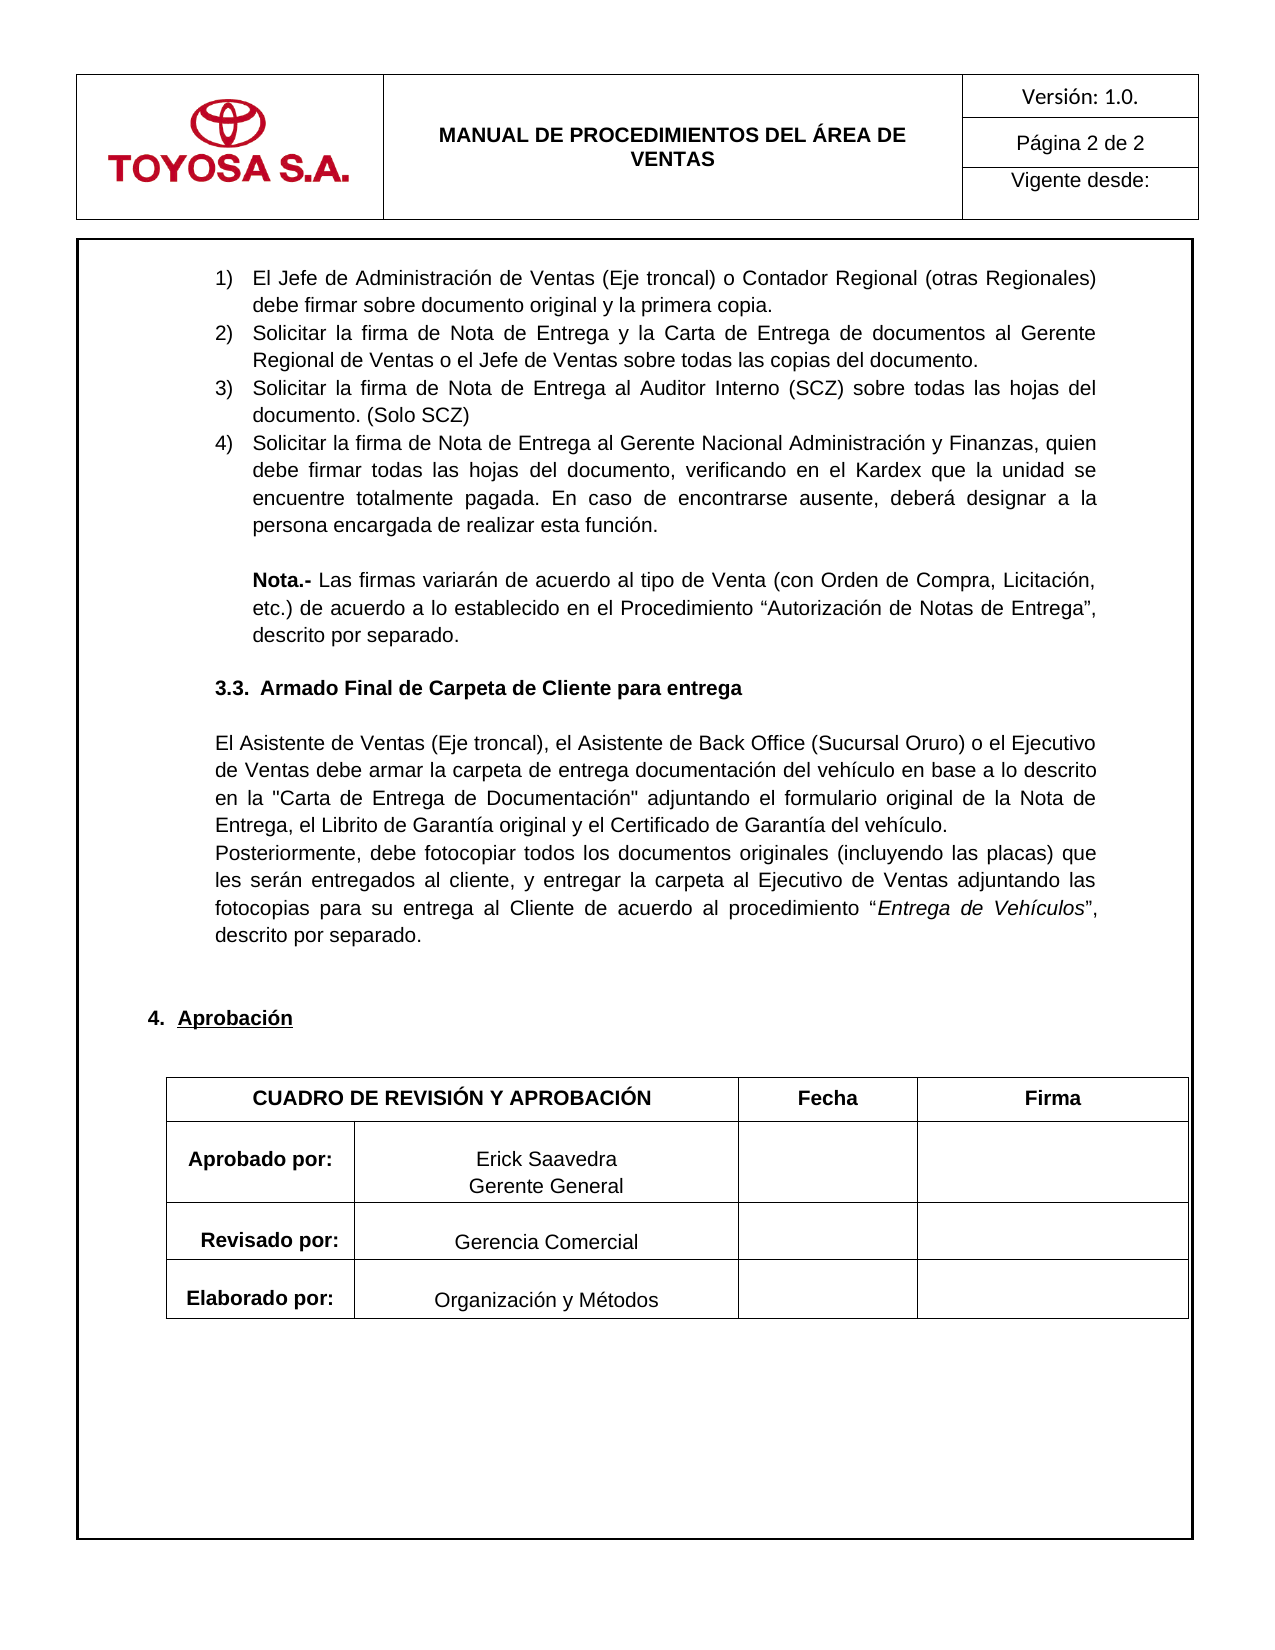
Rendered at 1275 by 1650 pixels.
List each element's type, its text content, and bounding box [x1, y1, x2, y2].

list Solicitar la firma de Nota de Entrega y la Carta de Entrega de documentos al Gerente Regional de Ventas o el Jefe de Ventas sobre todas las copias del documento. [215, 321, 1098, 372]
table_cell [739, 1203, 917, 1259]
list Aprobación [148, 1006, 1098, 1029]
table_cell [739, 1122, 917, 1202]
list El Jefe de Administración de Ventas (Eje troncal) o Contador Regional (otras Regionales) debe firmar sobre documento original y la primera copia. [215, 266, 1098, 317]
table_cell Gerencia Comercial [355, 1203, 738, 1259]
table_cell Erick Saavedra Gerente General [355, 1122, 738, 1202]
table_cell Elaborado por: [167, 1260, 354, 1318]
list Nota.- Las firmas variarán de acuerdo al tipo de Venta (con Orden de Compra, Licitación, etc.) de acuerdo a lo establecido en el Procedimiento “Autorización de Notas de Entrega”, descrito por separado. [252, 568, 1098, 647]
table_cell [739, 1260, 917, 1318]
list El Asistente de Ventas (Eje troncal), el Asistente de Back Office (Sucursal Oruro) o el Ejecutivo de Ventas debe armar la carpeta de entrega documentación del vehículo en base a lo descrito en la "Carta de Entrega de Documentación" adjuntando el formulario original de la Nota de Entrega, el Librito de Garantía original y el Certificado de Garantía del vehículo. [215, 731, 1098, 837]
table_header Firma [918, 1078, 1188, 1121]
table_cell Aprobado por: [167, 1122, 354, 1202]
table_cell [918, 1260, 1188, 1318]
list Solicitar la firma de Nota de Entrega al Auditor Interno (SCZ) sobre todas las hojas del documento. (Solo SCZ) [215, 376, 1098, 427]
table_cell [918, 1122, 1188, 1202]
table_header CUADRO DE REVISIÓN Y APROBACIÓN [167, 1078, 738, 1121]
list Posteriormente, debe fotocopiar todos los documentos originales (incluyendo las placas) que les serán entregados al cliente, y entregar la carpeta al Ejecutivo de Ventas adjuntando las fotocopias para su entrega al Cliente de acuerdo al procedimiento “Entrega de Vehículos”, descrito por separado. [215, 841, 1098, 947]
picture [100, 95, 354, 191]
table_cell [918, 1203, 1188, 1259]
table_header Fecha [739, 1078, 917, 1121]
list Solicitar la firma de Nota de Entrega al Gerente Nacional Administración y Finanzas, quien debe firmar todas las hojas del documento, verificando en el Kardex que la unidad se encuentre totalmente pagada. En caso de encontrarse ausente, deberá designar a la persona encargada de realizar esta función. [215, 431, 1098, 537]
list Armado Final de Carpeta de Cliente para entrega [215, 676, 1098, 699]
table_cell Revisado por: [167, 1203, 354, 1259]
table_cell Organización y Métodos [355, 1260, 738, 1318]
